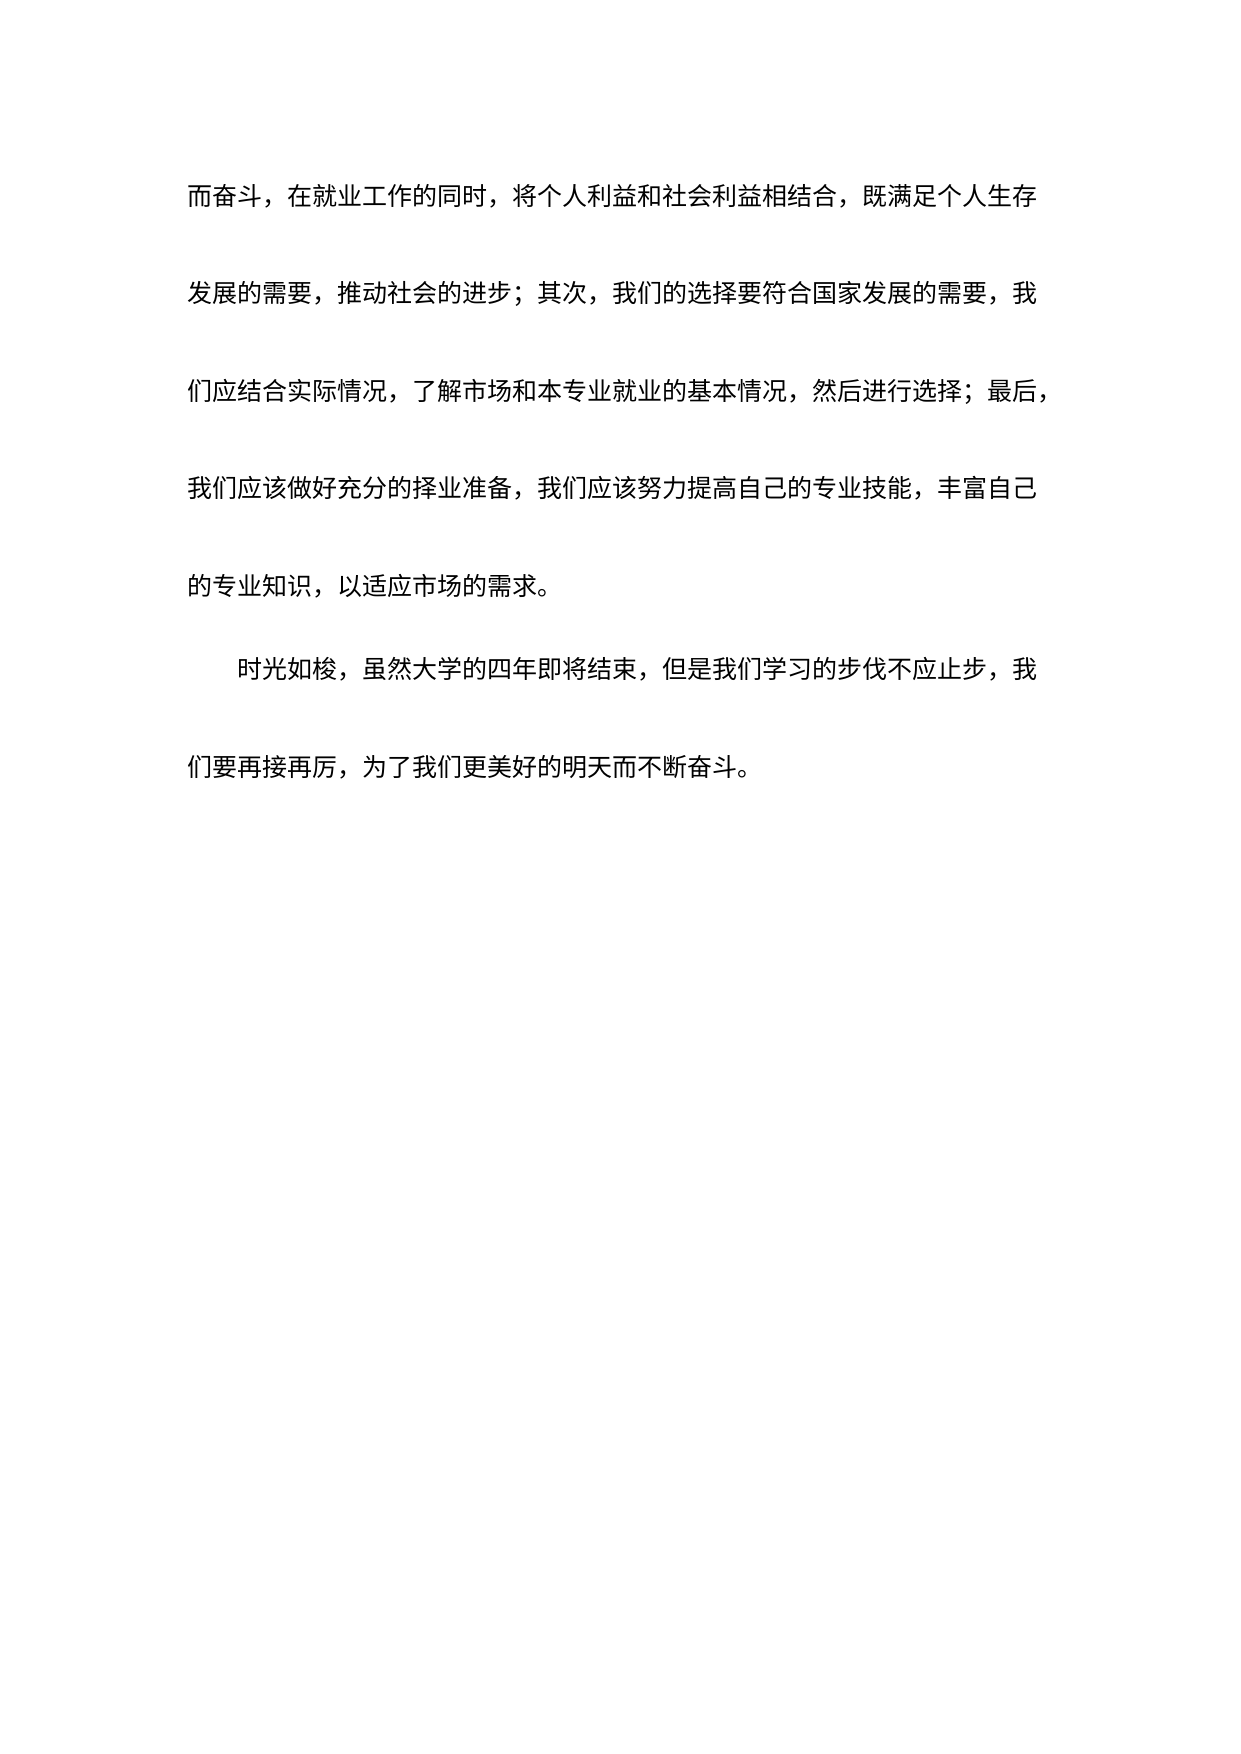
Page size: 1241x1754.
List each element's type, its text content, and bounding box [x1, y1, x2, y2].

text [187, 162, 1053, 617]
text 时光如梭，虽然大学的四年即将结束，但是我们学习的步伐不应止步，我们要再接再厉，为了我们更美好的明天而不断奋斗。 [187, 635, 1053, 798]
